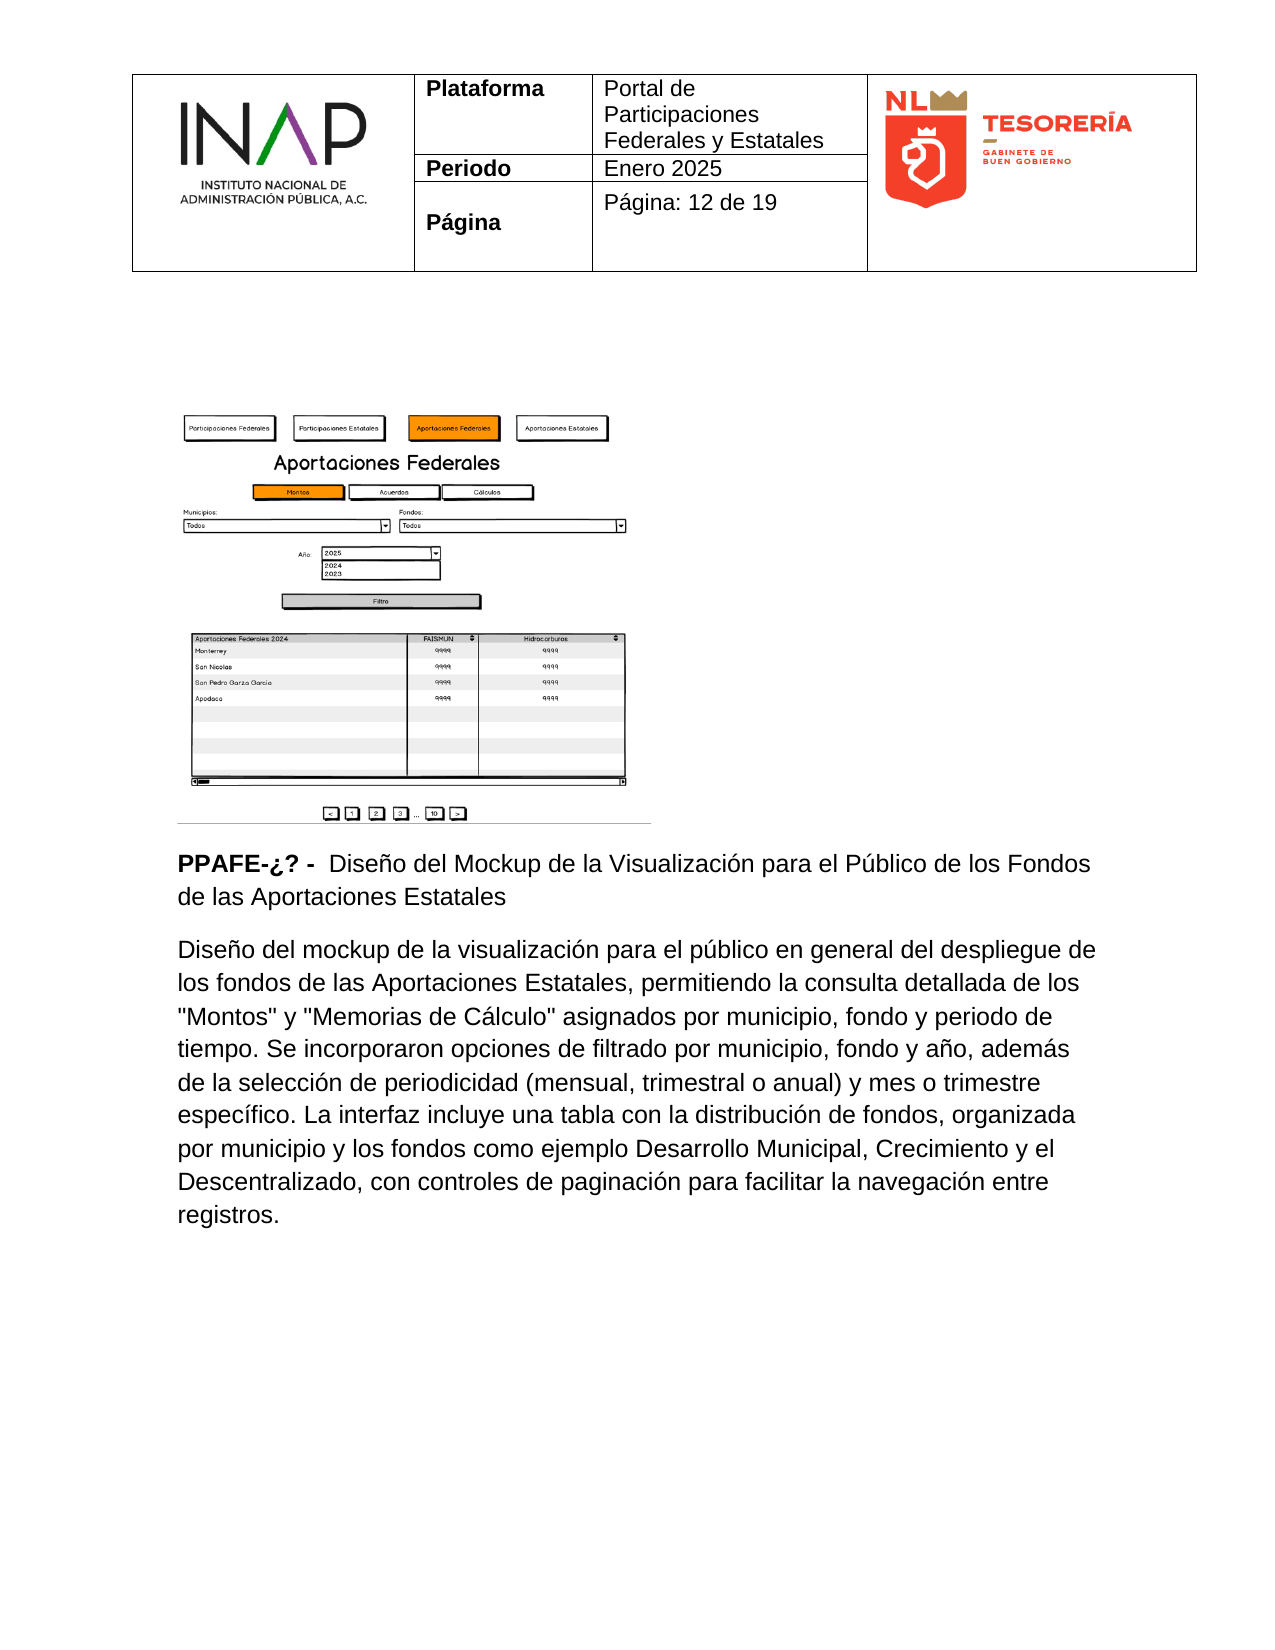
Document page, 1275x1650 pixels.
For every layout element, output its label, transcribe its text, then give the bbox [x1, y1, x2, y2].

picture [878, 89, 1135, 208]
picture [177, 407, 652, 824]
text PPAFE-¿? - Diseño del Mockup de la Visualización para el Público de los Fondos de las Aportaciones Estatales [177, 848, 1098, 910]
text Diseño del mockup de la visualización para el público en general del despliegue de los fondos de las Aportaciones Estatales, permitiendo la consulta detallada de los "Montos" y "Memorias de Cálculo" asignados por municipio, fondo y periodo de tiempo. Se incorporaron opciones de filtrado por municipio, fondo y año, además de la selección de periodicidad (mensual, trimestral o anual) y mes o trimestre específico. La interfaz incluye una tabla con la distribución de fondos, organizada por municipio y los fondos como ejemplo Desarrollo Municipal, Crecimiento y el Descentralizado, con controles de paginación para facilitar la navegación entre registros. [177, 935, 1098, 1228]
picture [143, 86, 400, 221]
